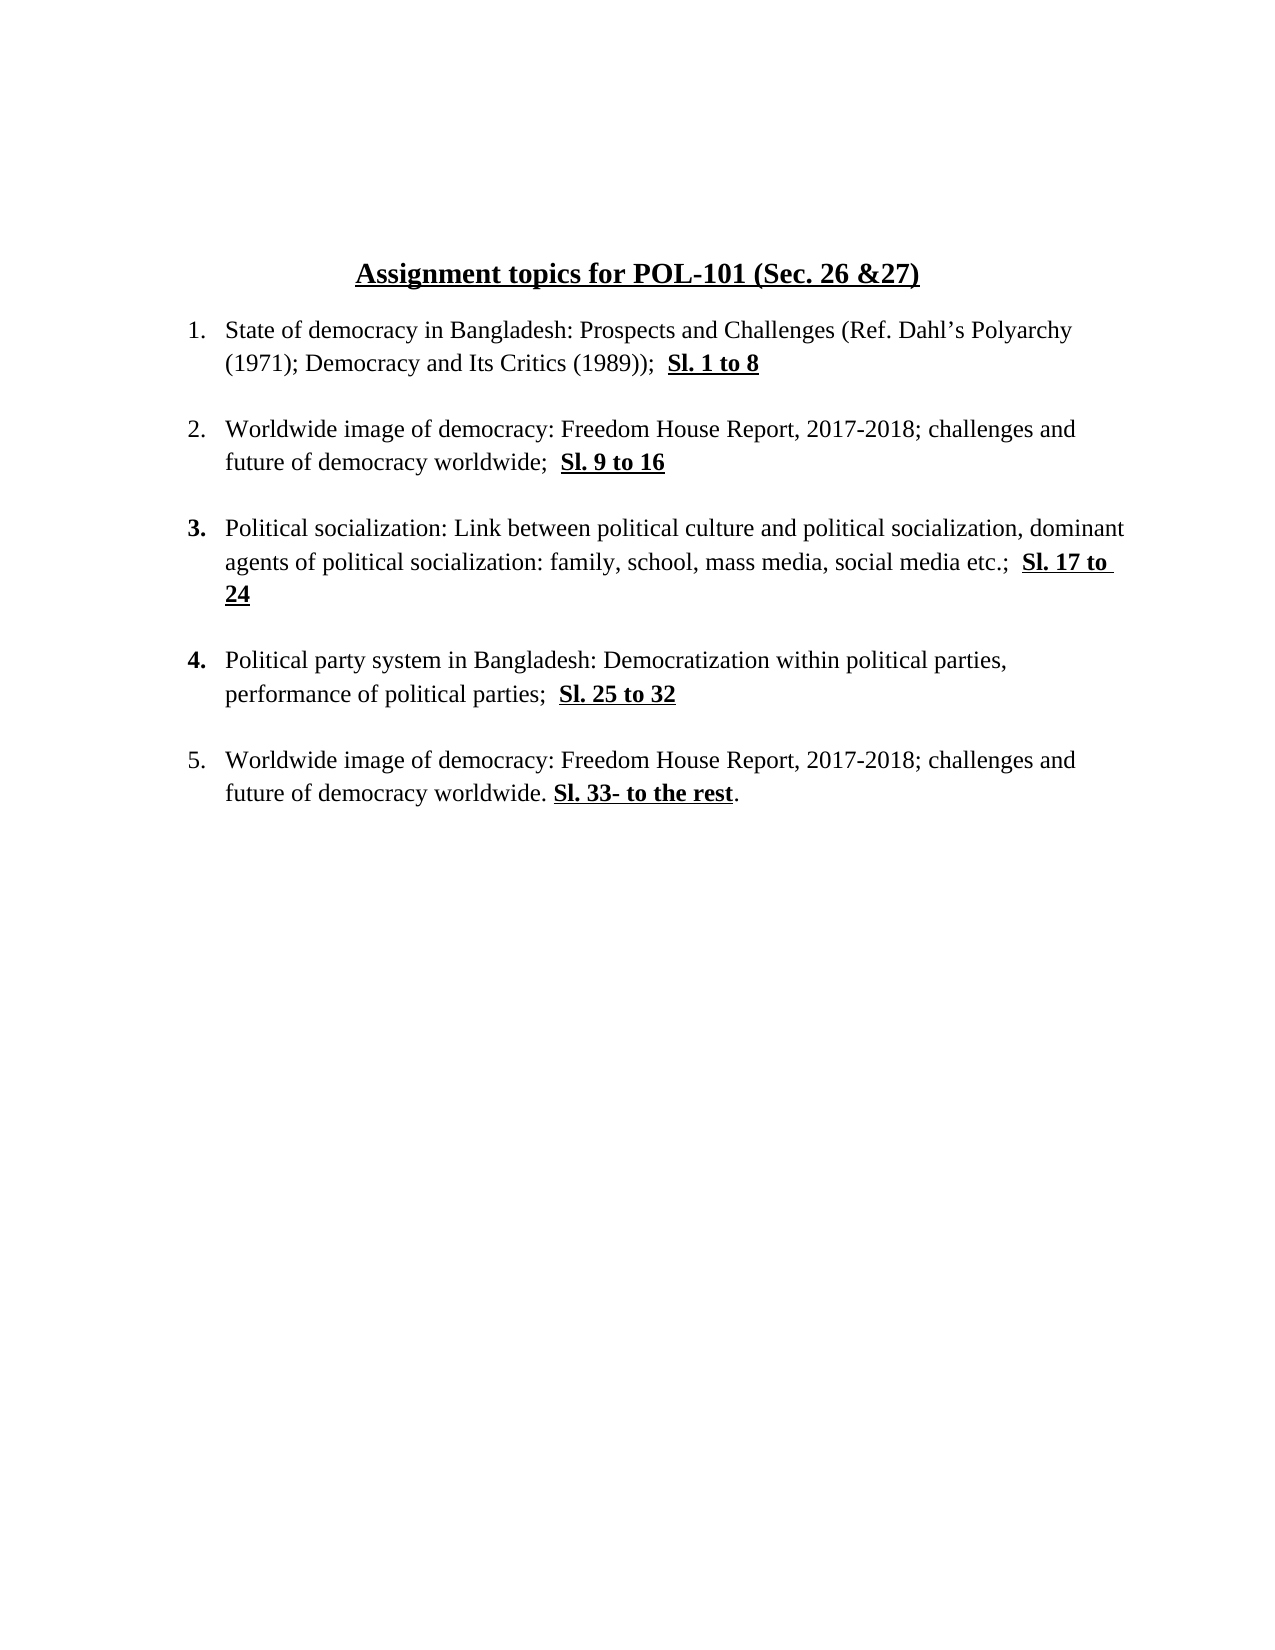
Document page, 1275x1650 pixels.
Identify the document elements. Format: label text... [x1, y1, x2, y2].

list Political party system in Bangladesh: Democratization within political parties, performance of political parties; Sl. 25 to 32 [187, 646, 1125, 707]
list State of democracy in Bangladesh: Prospects and Challenges (Ref. Dahl’s Polyarchy (1971); Democracy and Its Critics (1989)); Sl. 1 to 8 [187, 315, 1125, 377]
list Worldwide image of democracy: Freedom House Report, 2017-2018; challenges and future of democracy worldwide; Sl. 9 to 16 [187, 414, 1125, 476]
list Worldwide image of democracy: Freedom House Report, 2017-2018; challenges and future of democracy worldwide. Sl. 33- to the rest. [187, 745, 1125, 806]
text Assignment topics for POL-101 (Sec. 26 &27) [150, 256, 1125, 289]
list Political socialization: Link between political culture and political socialization, dominant agents of political socialization: family, school, mass media, social media etc.; Sl. 17 to 24 [187, 513, 1125, 608]
